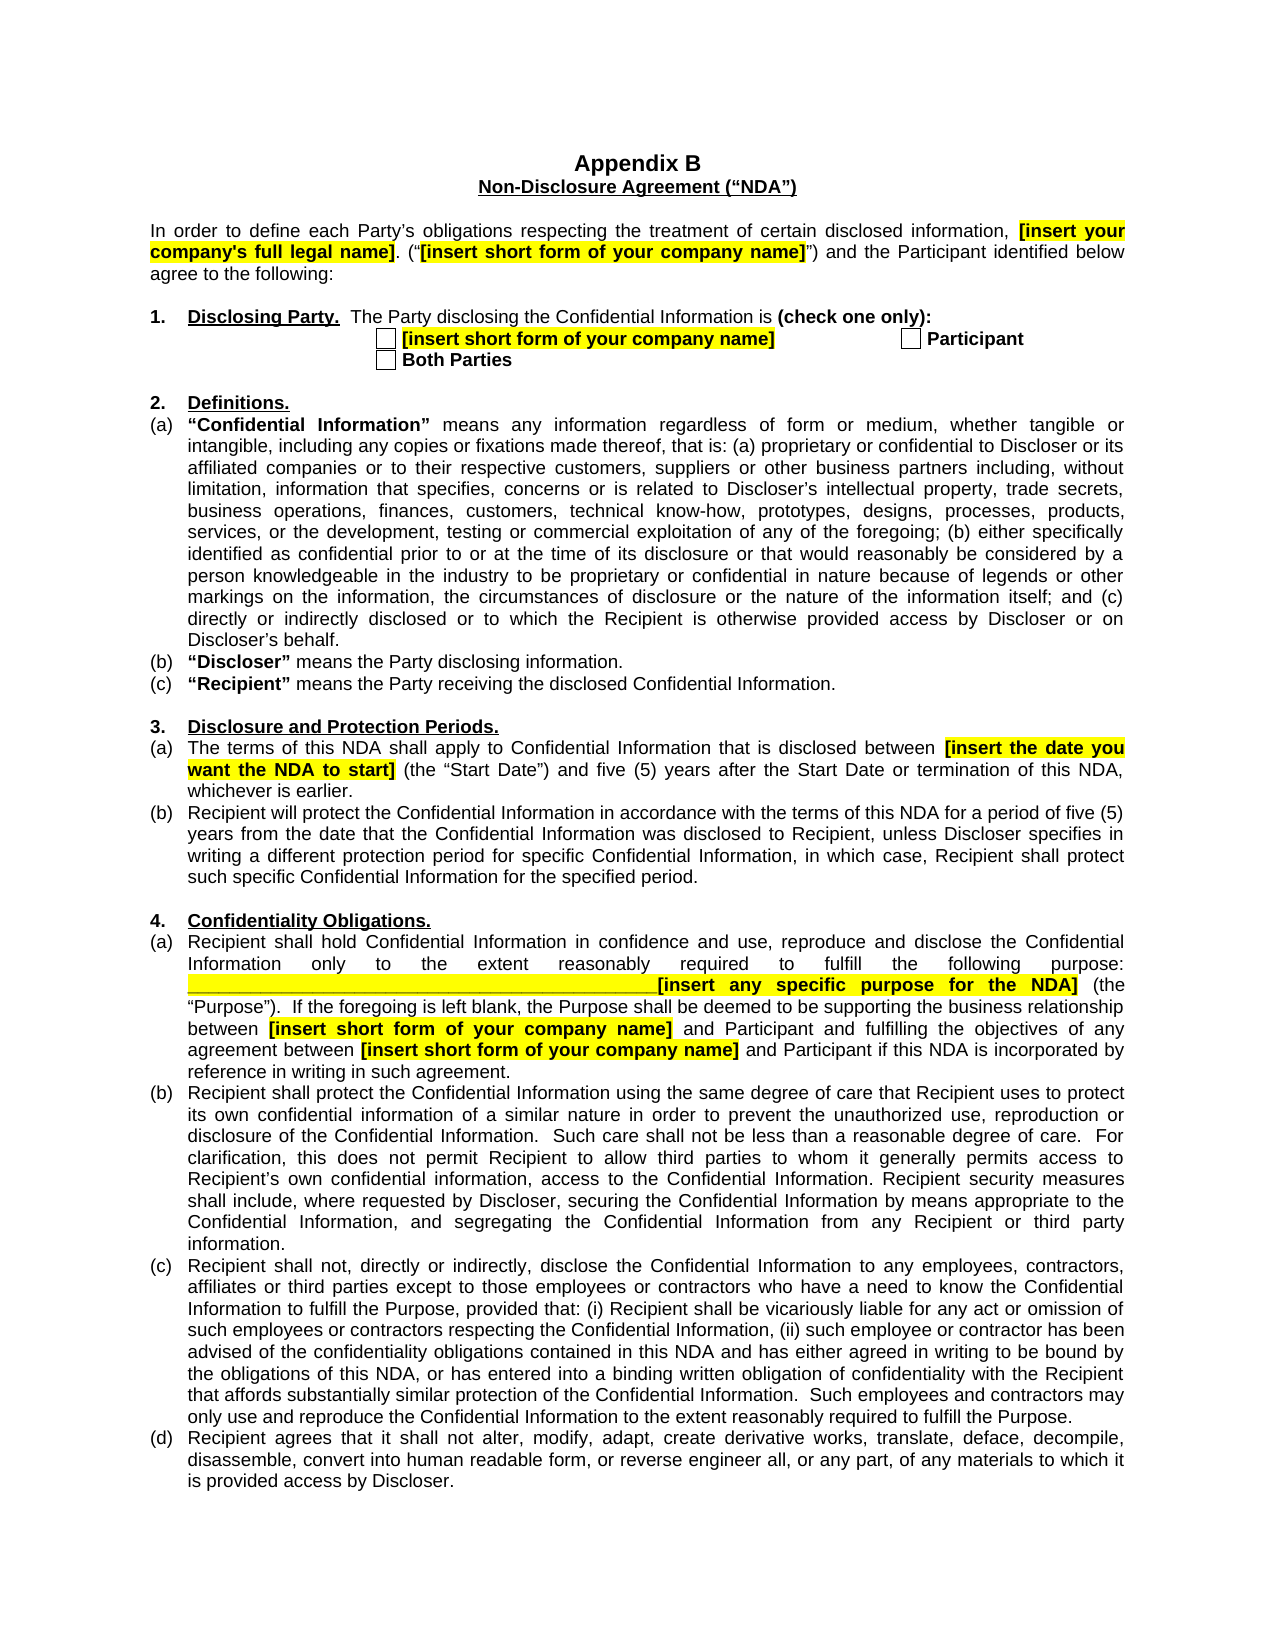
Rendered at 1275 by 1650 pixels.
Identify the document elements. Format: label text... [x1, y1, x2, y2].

text In order to define each Party’s obligations respecting the treatment of certain disclosed information, [insert your company's full legal name]. (“[insert short form of your company name]”) and the Participant identified below agree to the following: [150, 219, 1125, 284]
list Recipient shall protect the Confidential Information using the same degree of care that Recipient uses to protect its own confidential information of a similar nature in order to prevent the unauthorized use, reproduction or disclosure of the Confidential Information. Such care shall not be less than a reasonable degree of care. For clarification, this does not permit Recipient to allow third parties to whom it generally permits access to Recipient’s own confidential information, access to the Confidential Information. Recipient security measures shall include, where requested by Discloser, securing the Confidential Information by means appropriate to the Confidential Information, and segregating the Confidential Information from any Recipient or third party information. [150, 1082, 1125, 1254]
list “Confidential Information” means any information regardless of form or medium, whether tangible or intangible, including any copies or fixations made thereof, that is: (a) proprietary or confidential to Discloser or its affiliated companies or to their respective customers, suppliers or other business partners including, without limitation, information that specifies, concerns or is related to Discloser’s intellectual property, trade secrets, business operations, finances, customers, technical know-how, prototypes, designs, processes, products, services, or the development, testing or commercial exploitation of any of the foregoing; (b) either specifically identified as confidential prior to or at the time of its disclosure or that would reasonably be considered by a person knowledgeable in the industry to be proprietary or confidential in nature because of legends or other markings on the information, the circumstances of disclosure or the nature of the information itself; and (c) directly or indirectly disclosed or to which the Recipient is otherwise provided access by Discloser or on Discloser’s behalf. [150, 413, 1125, 651]
list Recipient agrees that it shall not alter, modify, adapt, create derivative works, translate, deface, decompile, disassemble, convert into human readable form, or reverse engineer all, or any part, of any materials to which it is provided access by Discloser. [150, 1427, 1125, 1492]
text Appendix B [150, 150, 1125, 176]
list “Recipient” means the Party receiving the disclosed Confidential Information. [150, 672, 1125, 694]
list Recipient will protect the Confidential Information in accordance with the terms of this NDA for a period of five (5) years from the date that the Confidential Information was disclosed to Recipient, unless Discloser specifies in writing a different protection period for specific Confidential Information, in which case, Recipient shall protect such specific Confidential Information for the specified period. [150, 802, 1125, 888]
list Disclosure and Protection Periods. [150, 715, 1125, 737]
list The terms of this NDA shall apply to Confidential Information that is disclosed between [insert the date you want the NDA to start] (the “Start Date”) and five (5) years after the Start Date or termination of this NDA, whichever is earlier. [150, 737, 1125, 802]
list Recipient shall not, directly or indirectly, disclose the Confidential Information to any employees, contractors, affiliates or third parties except to those employees or contractors who have a need to know the Confidential Information to fulfill the Purpose, provided that: (i) Recipient shall be vicariously liable for any act or omission of such employees or contractors respecting the Confidential Information, (ii) such employee or contractor has been advised of the confidentiality obligations contained in this NDA and has either agreed in writing to be bound by the obligations of this NDA, or has entered into a binding written obligation of confidentiality with the Recipient that affords substantially similar protection of the Confidential Information. Such employees and contractors may only use and reproduce the Confidential Information to the extent reasonably required to fulfill the Purpose. [150, 1254, 1125, 1427]
list Disclosing Party. The Party disclosing the Confidential Information is (check one only): [150, 306, 1125, 327]
text Non-Disclosure Agreement (“NDA”) [150, 176, 1125, 198]
list Confidentiality Obligations. [150, 909, 1125, 931]
list Definitions. [150, 392, 1125, 413]
list Recipient shall hold Confidential Information in confidence and use, reproduce and disclose the Confidential Information only to the extent reasonably required to fulfill the following purpose: _____________________________________________[insert any specific purpose for the NDA] (the “Purpose”). If the foregoing is left blank, the Purpose shall be deemed to be supporting the business relationship between [insert short form of your company name] and Participant and fulfilling the objectives of any agreement between [insert short form of your company name] and Participant if this NDA is incorporated by reference in writing in such agreement. [150, 931, 1125, 1082]
list “Discloser” means the Party disclosing information. [150, 651, 1125, 672]
text [insert short form of your company name] Participant Both Parties [303, 327, 1125, 370]
